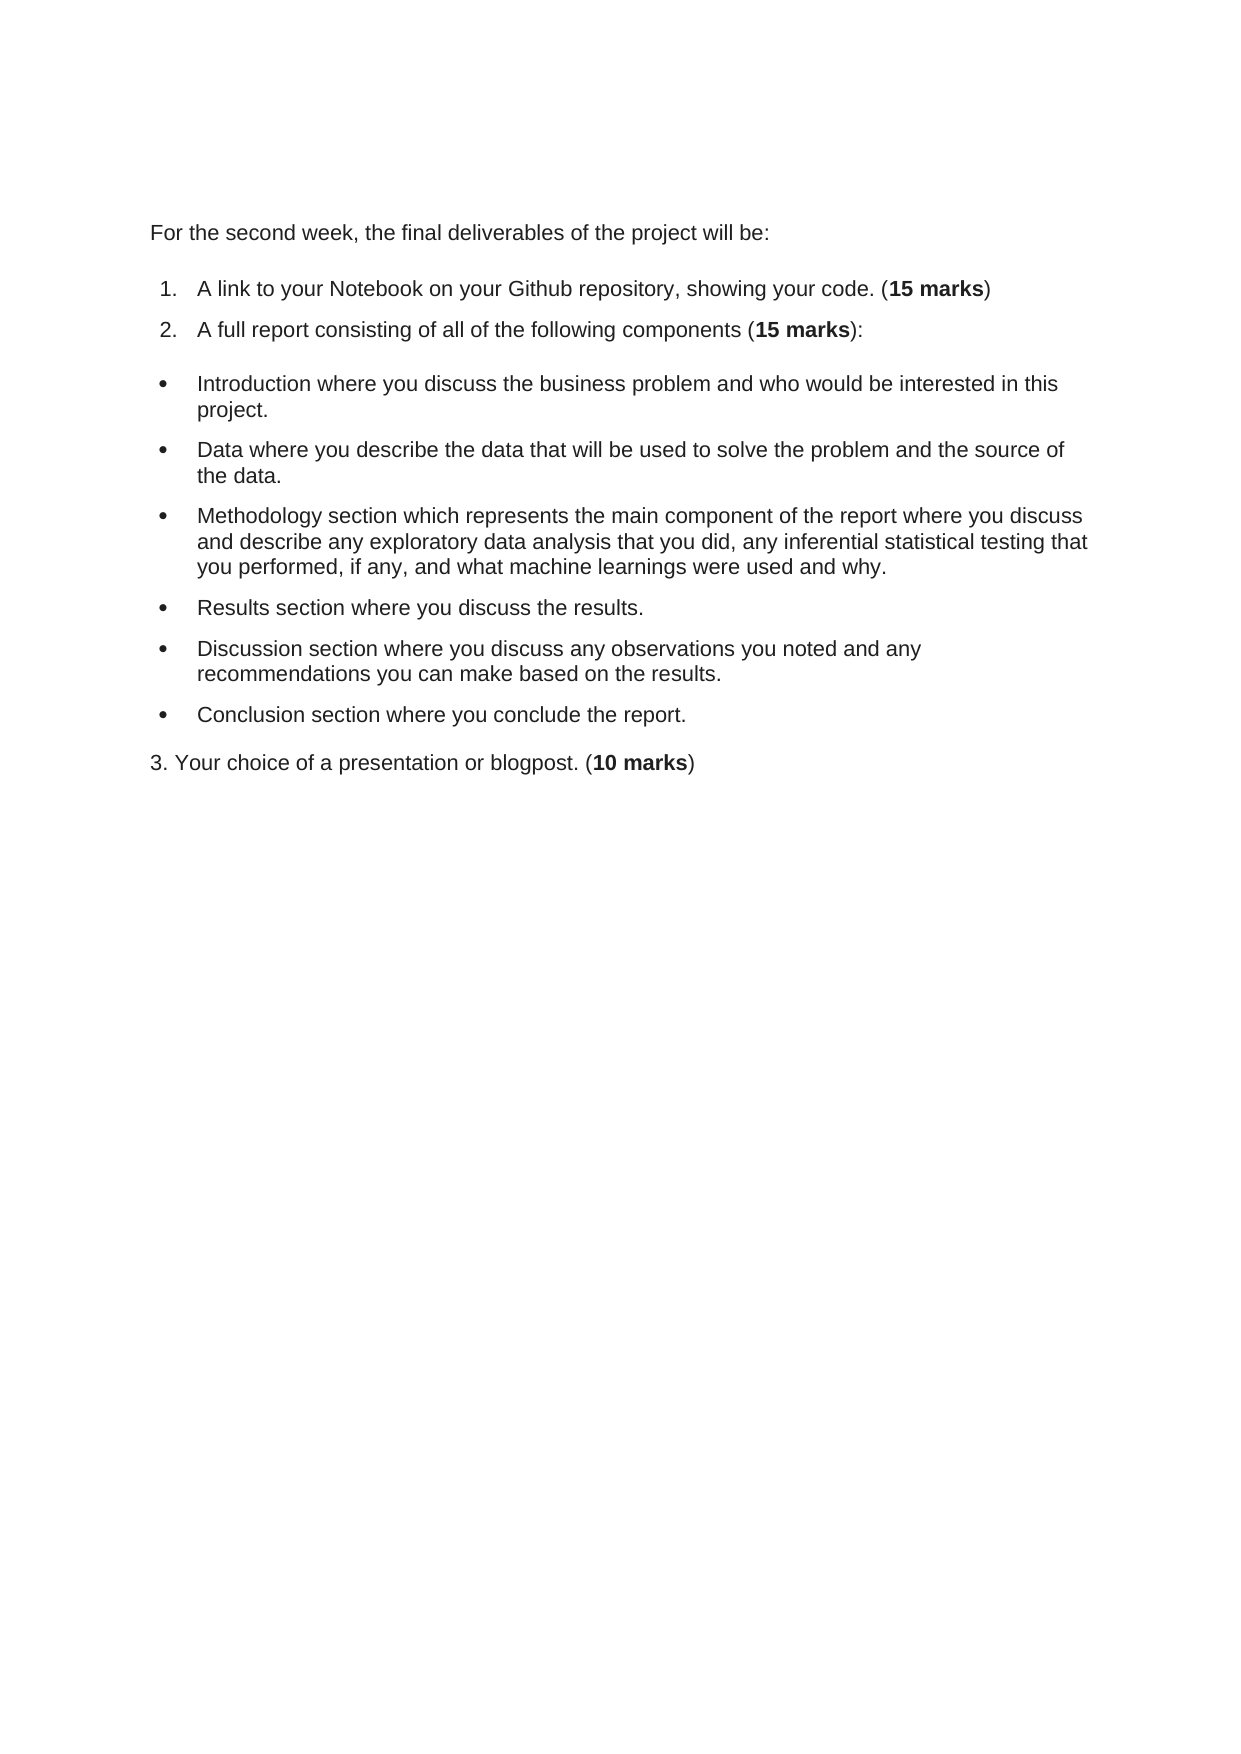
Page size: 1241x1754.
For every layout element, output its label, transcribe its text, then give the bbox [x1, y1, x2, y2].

list Methodology section which represents the main component of the report where you discuss and describe any exploratory data analysis that you did, any inferential statistical testing that you performed, if any, and what machine learnings were used and why. [159, 503, 1090, 579]
list Introduction where you discuss the business problem and who would be interested in this project. [159, 371, 1090, 422]
list Results section where you discuss the results. [159, 594, 1090, 620]
list Data where you describe the data that will be used to solve the problem and the source of the data. [159, 437, 1090, 488]
text 3. Your choice of a presentation or blogpost. (10 marks) [150, 742, 1090, 775]
list Conclusion section where you conclude the report. [159, 701, 1090, 727]
list Discussion section where you discuss any observations you noted and any recommendations you can make based on the results. [159, 635, 1090, 686]
list A full report consisting of all of the following components (15 marks): [159, 317, 1090, 342]
list A link to your Notebook on your Github repository, showing your code. (15 marks) [159, 276, 1090, 301]
text ​For the second week, the final deliverables of the project will be: [150, 212, 1090, 245]
